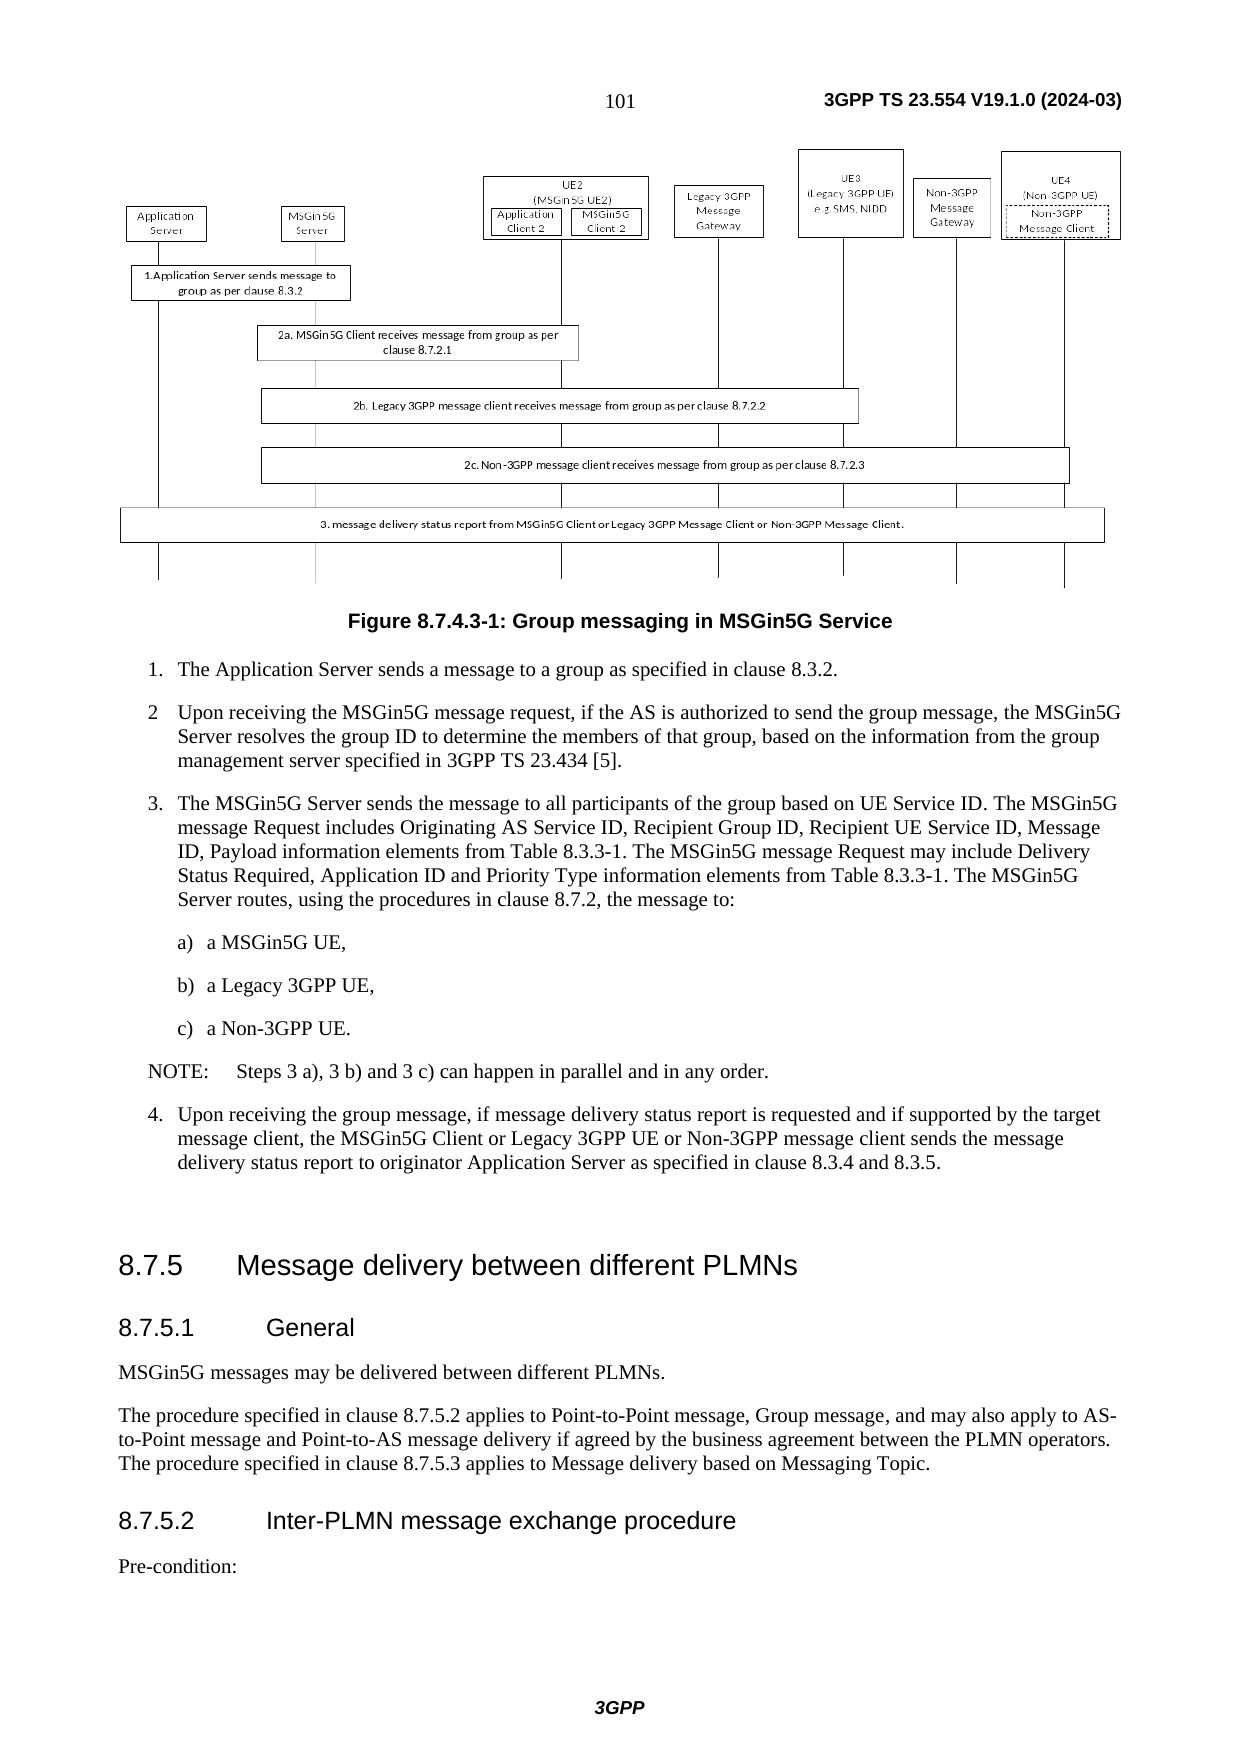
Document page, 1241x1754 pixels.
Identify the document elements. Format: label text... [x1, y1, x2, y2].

text a) a MSGin5G UE, [177, 930, 1122, 954]
text 4. Upon receiving the group message, if message delivery status report is requested and if supported by the target message client, the MSGin5G Client or Legacy 3GPP UE or Non-3GPP message client sends the message delivery status report to originator Application Server as specified in clause 8.3.4 and 8.3.5. [148, 1101, 1122, 1174]
text 1. The Application Server sends a message to a group as specified in clause 8.3.2. [148, 657, 1122, 681]
subtitle 8.7.5.1 General [118, 1312, 1122, 1341]
text 3. The MSGin5G Server sends the message to all participants of the group based on UE Service ID. The MSGin5G message Request includes Originating AS Service ID, Recipient Group ID, Recipient UE Service ID, Message ID, Payload information elements from Table 8.3.3-1. The MSGin5G message Request may include Delivery Status Required, Application ID and Priority Type information elements from Table 8.3.3-1. The MSGin5G Server routes, using the procedures in clause 8.7.2, the message to: [148, 791, 1122, 911]
text The procedure specified in clause 8.7.5.2 applies to Point-to-Point message, Group message, and may also apply to AS-to-Point message and Point-to-AS message delivery if agreed by the business agreement between the PLMN operators. The procedure specified in clause 8.7.5.3 applies to Message delivery based on Messaging Topic. [118, 1403, 1122, 1475]
text c) a Non-3GPP UE. [177, 1016, 1122, 1040]
text NOTE: Steps 3 a), 3 b) and 3 c) can happen in parallel and in any order. [148, 1059, 1122, 1083]
text Pre-condition: [118, 1554, 1122, 1578]
text MSGin5G messages may be delivered between different PLMNs. [118, 1360, 1122, 1384]
text 2 Upon receiving the MSGin5G message request, if the AS is authorized to send the group message, the MSGin5G Server resolves the group ID to determine the members of that group, based on the information from the group management server specified in 3GPP TS 23.434 [5]. [148, 700, 1122, 772]
text b) a Legacy 3GPP UE, [177, 973, 1122, 997]
subtitle 8.7.5.2 Inter-PLMN message exchange procedure [118, 1506, 1122, 1535]
subtitle 8.7.5 Message delivery between different PLMNs [118, 1248, 1122, 1281]
text Figure 8.7.4.3-1: Group messaging in MSGin5G Service [118, 608, 1122, 632]
